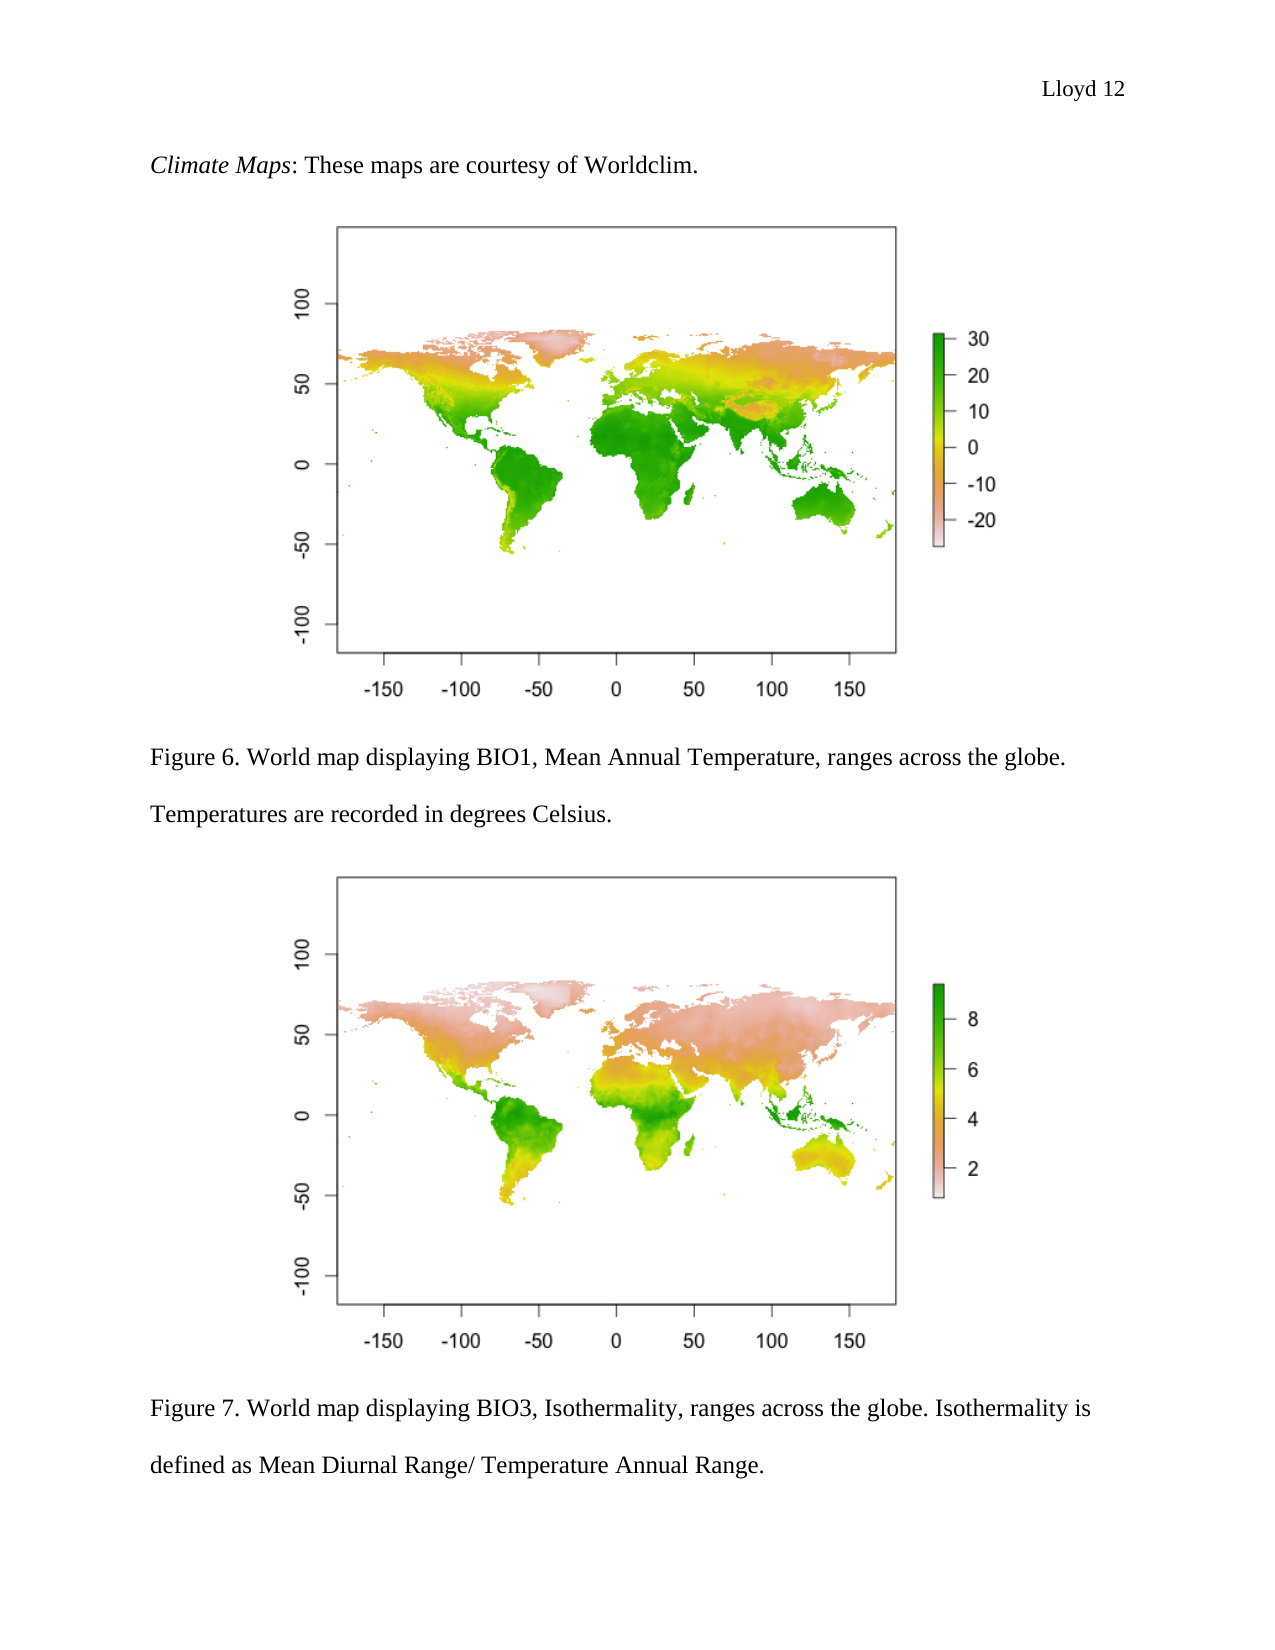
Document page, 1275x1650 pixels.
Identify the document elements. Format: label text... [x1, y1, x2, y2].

picture [241, 207, 1035, 714]
text Figure 6. World map displaying BIO1, Mean Annual Temperature, ranges across the globe. Temperatures are recorded in degrees Celsius. [150, 742, 1125, 828]
text Climate Maps: These maps are courtesy of Worldclim. [150, 150, 1125, 179]
text Figure 7. World map displaying BIO3, Isothermality, ranges across the globe. Isothermality is defined as Mean Diurnal Range/ Temperature Annual Range. [150, 1393, 1125, 1479]
picture [240, 856, 1035, 1365]
